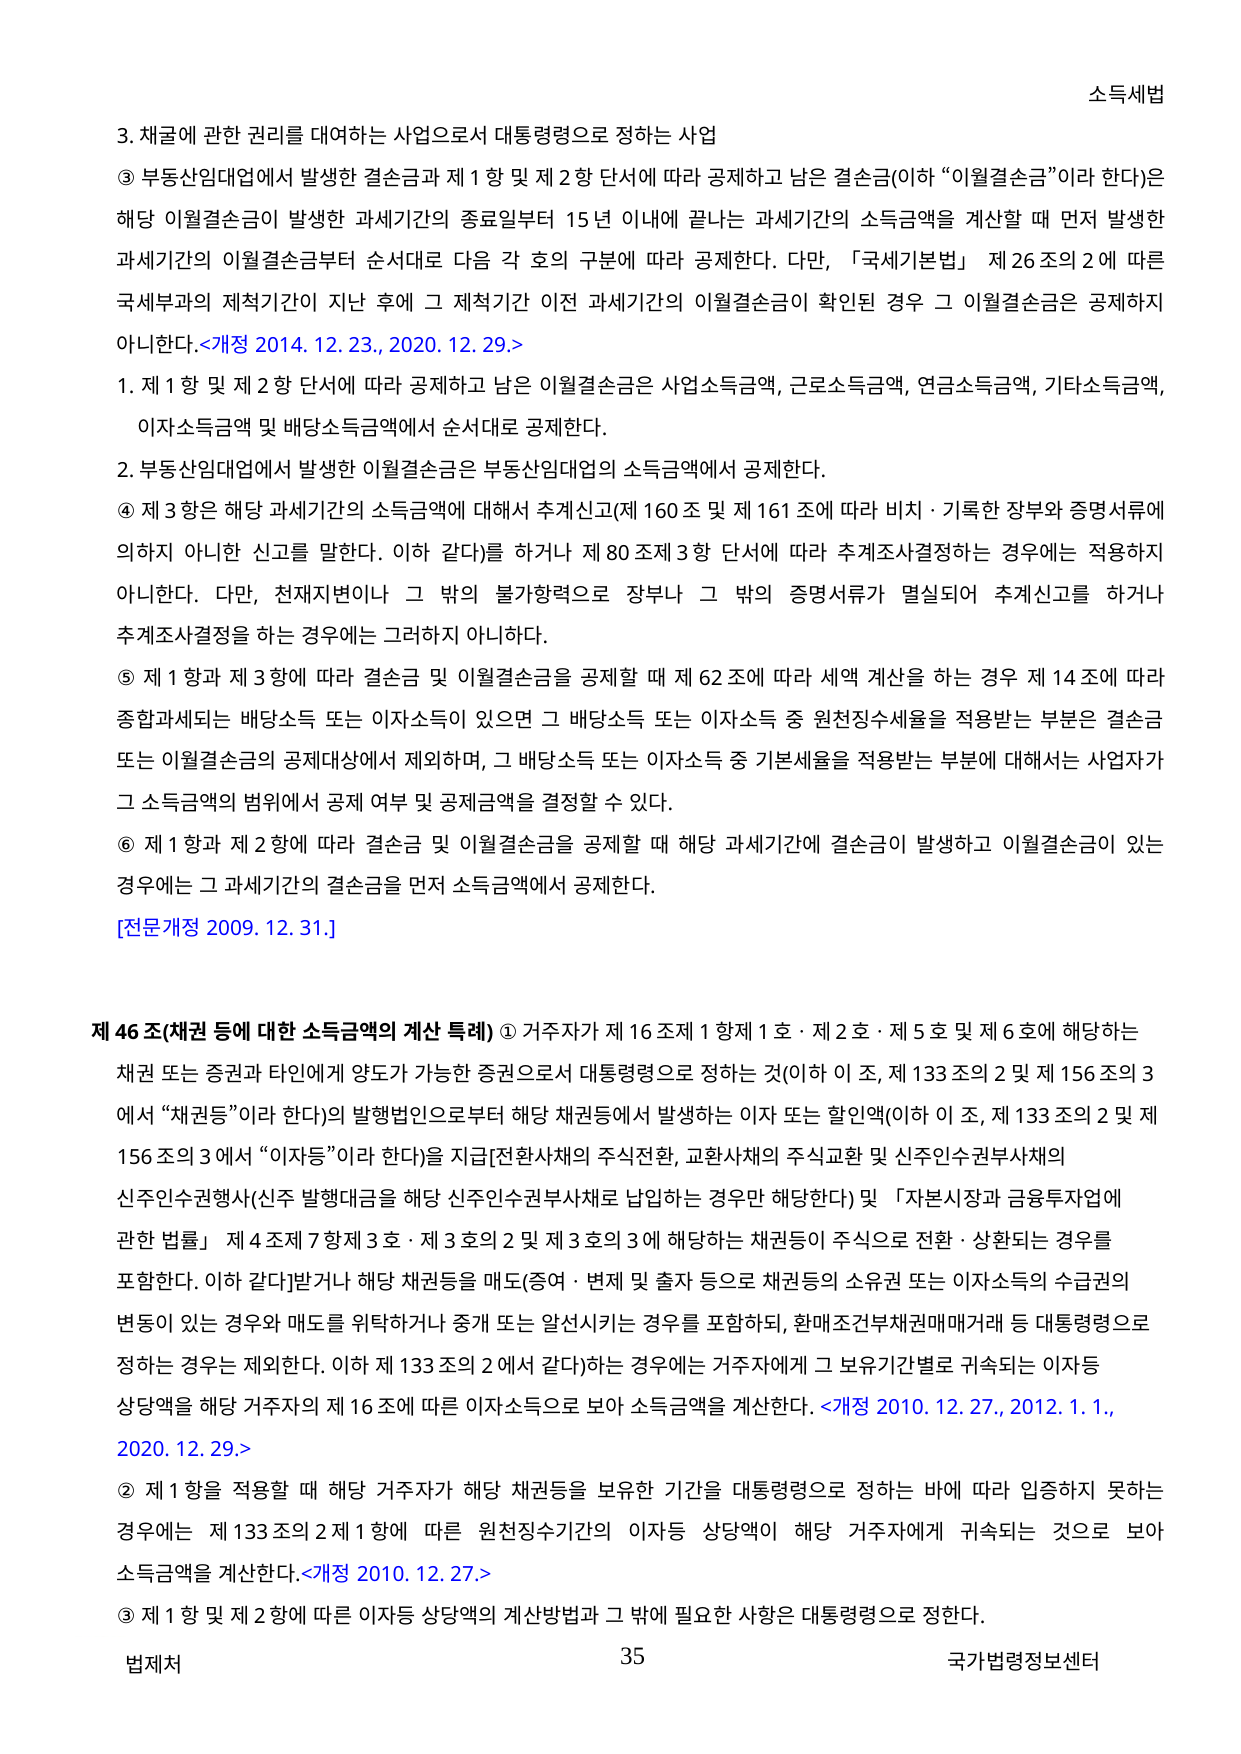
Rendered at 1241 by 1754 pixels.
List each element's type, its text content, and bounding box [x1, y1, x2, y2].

text [전문개정 2009. 12. 31.] [117, 900, 1165, 942]
text 1. 제1항 및 제2항 단서에 따라 공제하고 남은 이월결손금은 사업소득금액, 근로소득금액, 연금소득금액, 기타소득금액, 이자소득금액 및 배당소득금액에서 순서대로 공제한다. [117, 358, 1165, 442]
text 2. 부동산임대업에서 발생한 이월결손금은 부동산임대업의 소득금액에서 공제한다. [117, 442, 1165, 483]
text ⑤ 제1항과 제3항에 따라 결손금 및 이월결손금을 공제할 때 제62조에 따라 세액 계산을 하는 경우 제14조에 따라 종합과세되는 배당소득 또는 이자소득이 있으면 그 배당소득 또는 이자소득 중 원천징수세율을 적용받는 부분은 결손금 또는 이월결손금의 공제대상에서 제외하며, 그 배당소득 또는 이자소득 중 기본세율을 적용받는 부분에 대해서는 사업자가 그 소득금액의 범위에서 공제 여부 및 공제금액을 결정할 수 있다. [117, 650, 1165, 817]
text ③ 제1항 및 제2항에 따른 이자등 상당액의 계산방법과 그 밖에 필요한 사항은 대통령령으로 정한다. [117, 1587, 1165, 1629]
text ⑥ 제1항과 제2항에 따라 결손금 및 이월결손금을 공제할 때 해당 과세기간에 결손금이 발생하고 이월결손금이 있는 경우에는 그 과세기간의 결손금을 먼저 소득금액에서 공제한다. [117, 817, 1165, 900]
text 제46조(채권 등에 대한 소득금액의 계산 특례) ① 거주자가 제16조제1항제1호ㆍ제2호ㆍ제5호 및 제6호에 해당하는 채권 또는 증권과 타인에게 양도가 가능한 증권으로서 대통령령으로 정하는 것(이하 이 조, 제133조의2 및 제156조의3에서 “채권등”이라 한다)의 발행법인으로부터 해당 채권등에서 발생하는 이자 또는 할인액(이하 이 조, 제133조의2 및 제156조의3에서 “이자등”이라 한다)을 지급[전환사채의 주식전환, 교환사채의 주식교환 및 신주인수권부사채의 신주인수권행사(신주 발행대금을 해당 신주인수권부사채로 납입하는 경우만 해당한다) 및 「자본시장과 금융투자업에 관한 법률」 제4조제7항제3호ㆍ제3호의2 및 제3호의3에 해당하는 채권등이 주식으로 전환ㆍ상환되는 경우를 포함한다. 이하 같다]받거나 해당 채권등을 매도(증여ㆍ변제 및 출자 등으로 채권등의 소유권 또는 이자소득의 수급권의 변동이 있는 경우와 매도를 위탁하거나 중개 또는 알선시키는 경우를 포함하되, 환매조건부채권매매거래 등 대통령령으로 정하는 경우는 제외한다. 이하 제133조의2에서 같다)하는 경우에는 거주자에게 그 보유기간별로 귀속되는 이자등 상당액을 해당 거주자의 제16조에 따른 이자소득으로 보아 소득금액을 계산한다. <개정 2010. 12. 27., 2012. 1. 1., 2020. 12. 29.> [92, 1004, 1165, 1462]
text 3. 채굴에 관한 권리를 대여하는 사업으로서 대통령령으로 정하는 사업 [117, 108, 1165, 150]
text ③ 부동산임대업에서 발생한 결손금과 제1항 및 제2항 단서에 따라 공제하고 남은 결손금(이하 “이월결손금”이라 한다)은 해당 이월결손금이 발생한 과세기간의 종료일부터 15년 이내에 끝나는 과세기간의 소득금액을 계산할 때 먼저 발생한 과세기간의 이월결손금부터 순서대로 다음 각 호의 구분에 따라 공제한다. 다만, 「국세기본법」 제26조의2에 따른 국세부과의 제척기간이 지난 후에 그 제척기간 이전 과세기간의 이월결손금이 확인된 경우 그 이월결손금은 공제하지 아니한다.<개정 2014. 12. 23., 2020. 12. 29.> [117, 150, 1165, 358]
text ② 제1항을 적용할 때 해당 거주자가 해당 채권등을 보유한 기간을 대통령령으로 정하는 바에 따라 입증하지 못하는 경우에는 제133조의2제1항에 따른 원천징수기간의 이자등 상당액이 해당 거주자에게 귀속되는 것으로 보아 소득금액을 계산한다.<개정 2010. 12. 27.> [117, 1462, 1165, 1587]
text ④ 제3항은 해당 과세기간의 소득금액에 대해서 추계신고(제160조 및 제161조에 따라 비치ㆍ기록한 장부와 증명서류에 의하지 아니한 신고를 말한다. 이하 같다)를 하거나 제80조제3항 단서에 따라 추계조사결정하는 경우에는 적용하지 아니한다. 다만, 천재지변이나 그 밖의 불가항력으로 장부나 그 밖의 증명서류가 멸실되어 추계신고를 하거나 추계조사결정을 하는 경우에는 그러하지 아니하다. [117, 483, 1165, 650]
